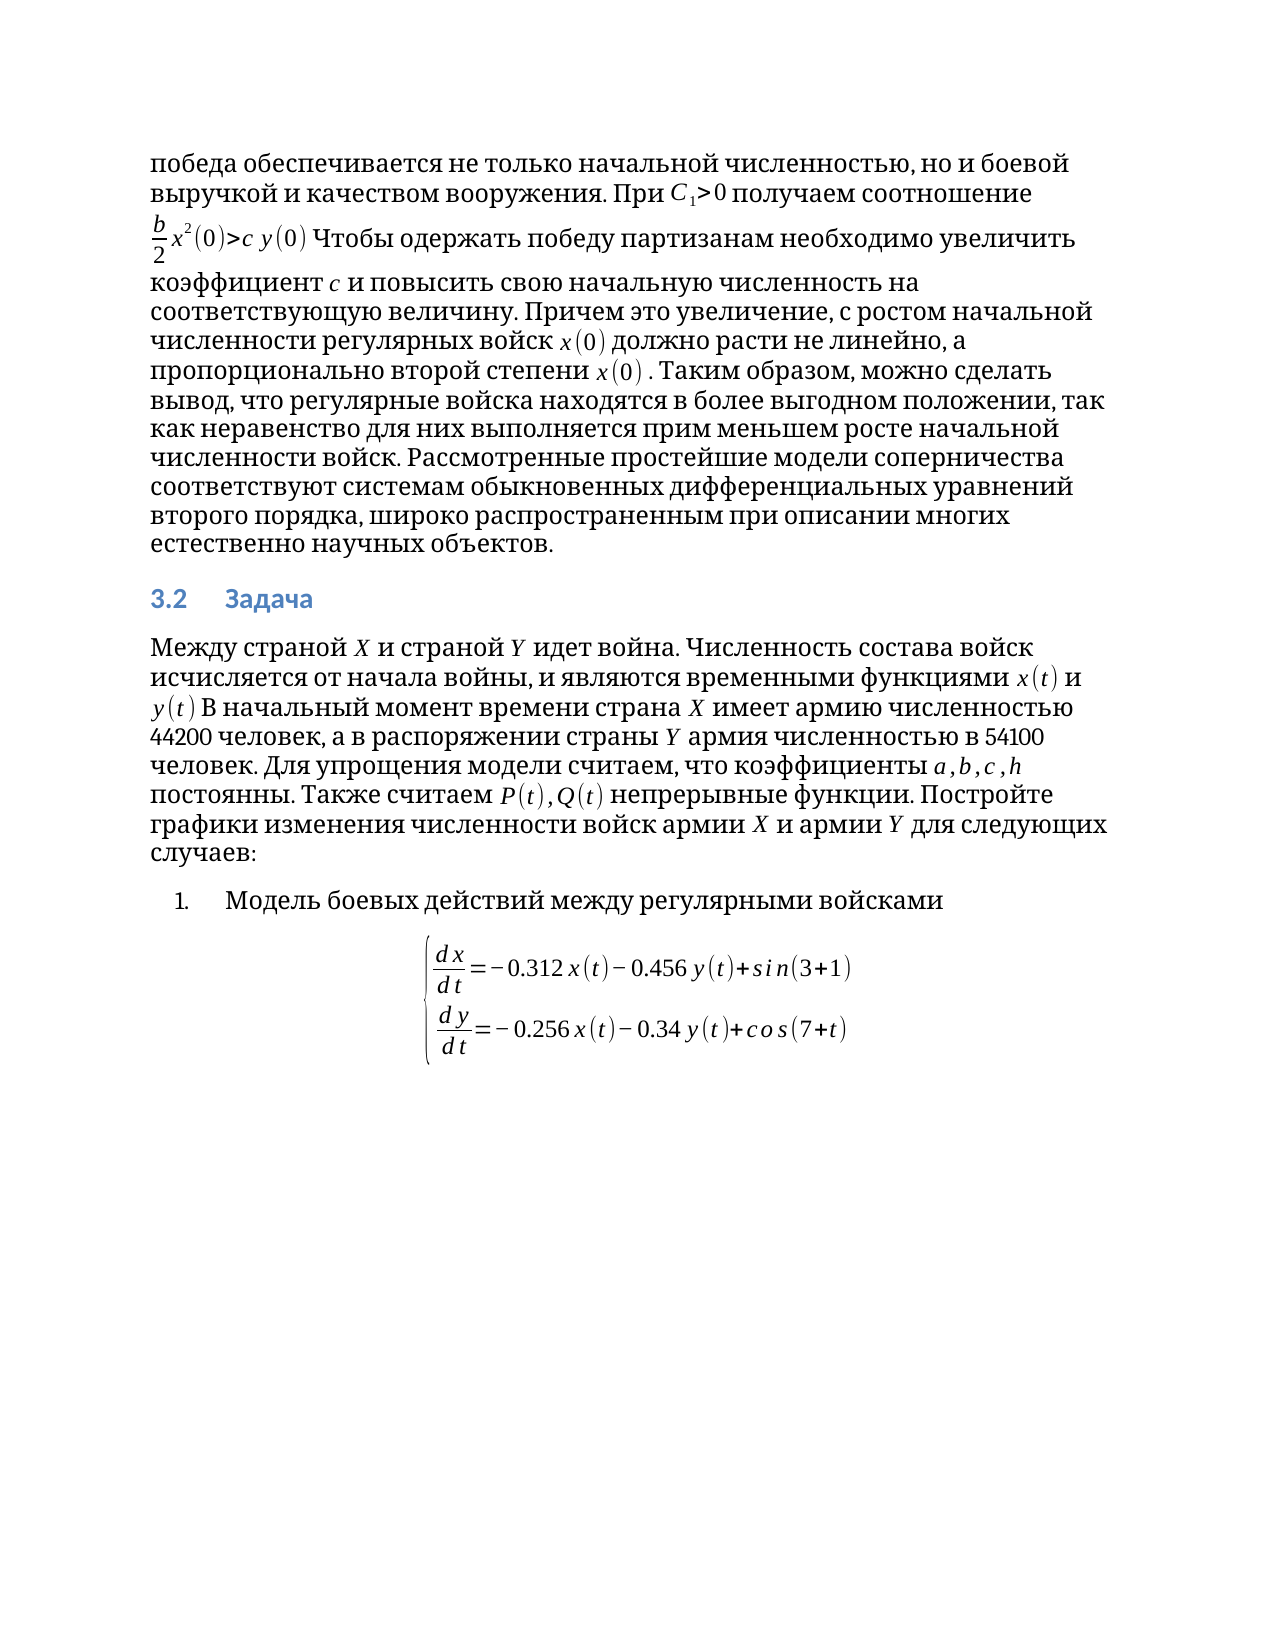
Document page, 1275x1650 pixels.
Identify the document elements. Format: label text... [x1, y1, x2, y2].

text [150, 150, 1125, 559]
list Модель боевых действий между регулярными войсками [175, 887, 1125, 916]
subtitle 3.2 Задача [150, 580, 1125, 616]
text Между страной и страной идет война. Численность состава войск исчисляется от начала войны, и являются временными функциями и В начальный момент времени страна имеет армию численностью 44200 человек, а в распоряжении страны армия численностью в 54100 человек. Для упрощения модели считаем, что коэффициенты постоянны. Также считаем непрерывные функции. Постройте графики изменения численности войск армии и армии для следующих случаев: [150, 634, 1125, 868]
